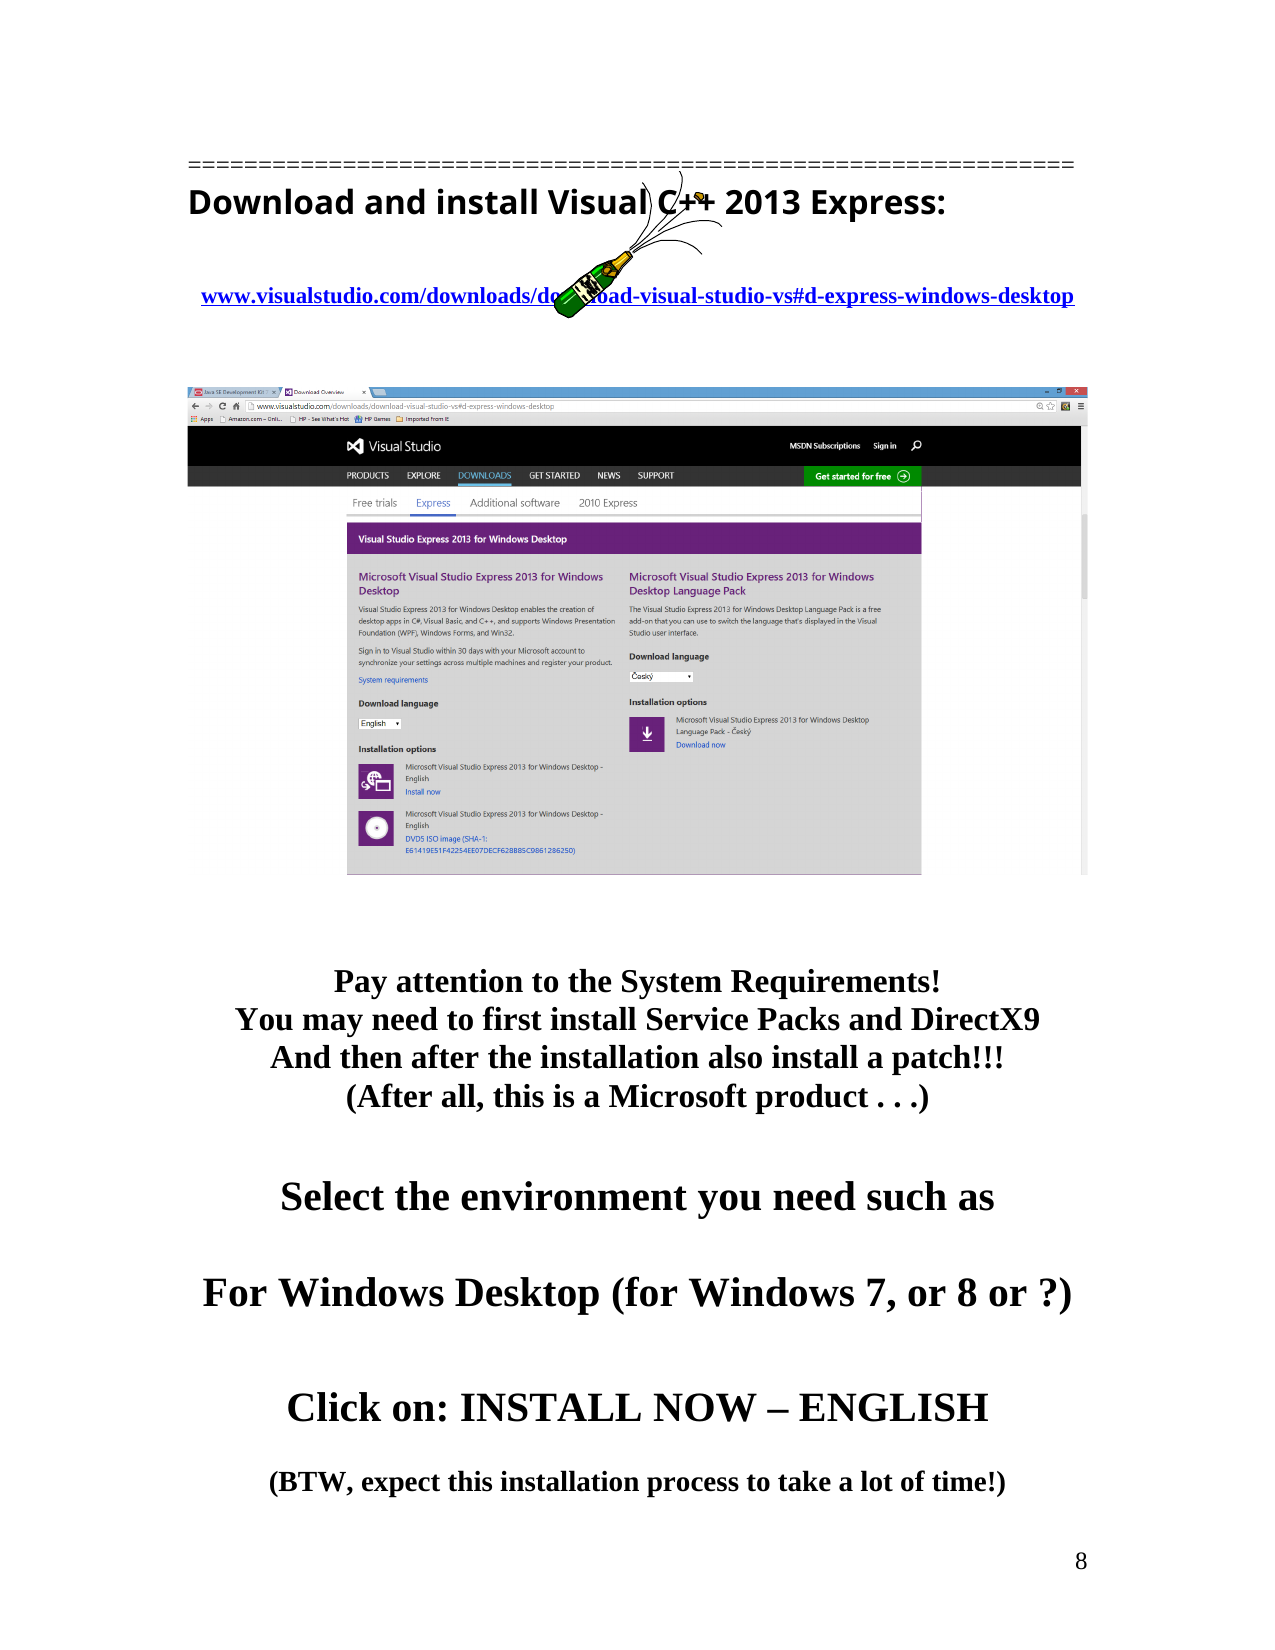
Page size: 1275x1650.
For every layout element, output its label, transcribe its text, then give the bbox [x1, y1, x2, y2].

text www.visualstudio.com/downloads/download-visual-studio-vs#d-express-windows-desktop [187, 282, 574, 308]
text Download and install Visual C++ 2013 Express: [187, 179, 681, 224]
text Download and install Visual C++ 2013 Express: [661, 179, 1087, 224]
text Click on: INSTALL NOW – ENGLISH [187, 1382, 1087, 1430]
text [187, 150, 1087, 179]
text Pay attention to the System Requirements! [187, 961, 1087, 999]
text (BTW, expect this installation process to take a lot of time!) [187, 1464, 1087, 1497]
text You may need to first install Service Packs and DirectX9 [187, 999, 1087, 1037]
text Select the environment you need such as [187, 1172, 1087, 1219]
text www.visualstudio.com/downloads/download-visual-studio-vs#d-express-windows-desktop [588, 282, 1087, 308]
picture [187, 387, 1088, 875]
text (After all, this is a Microsoft product . . .) [187, 1076, 1087, 1114]
text For Windows Desktop (for Windows 7, or 8 or ?) [187, 1267, 1087, 1315]
text And then after the installation also install a patch!!! [187, 1037, 1087, 1076]
